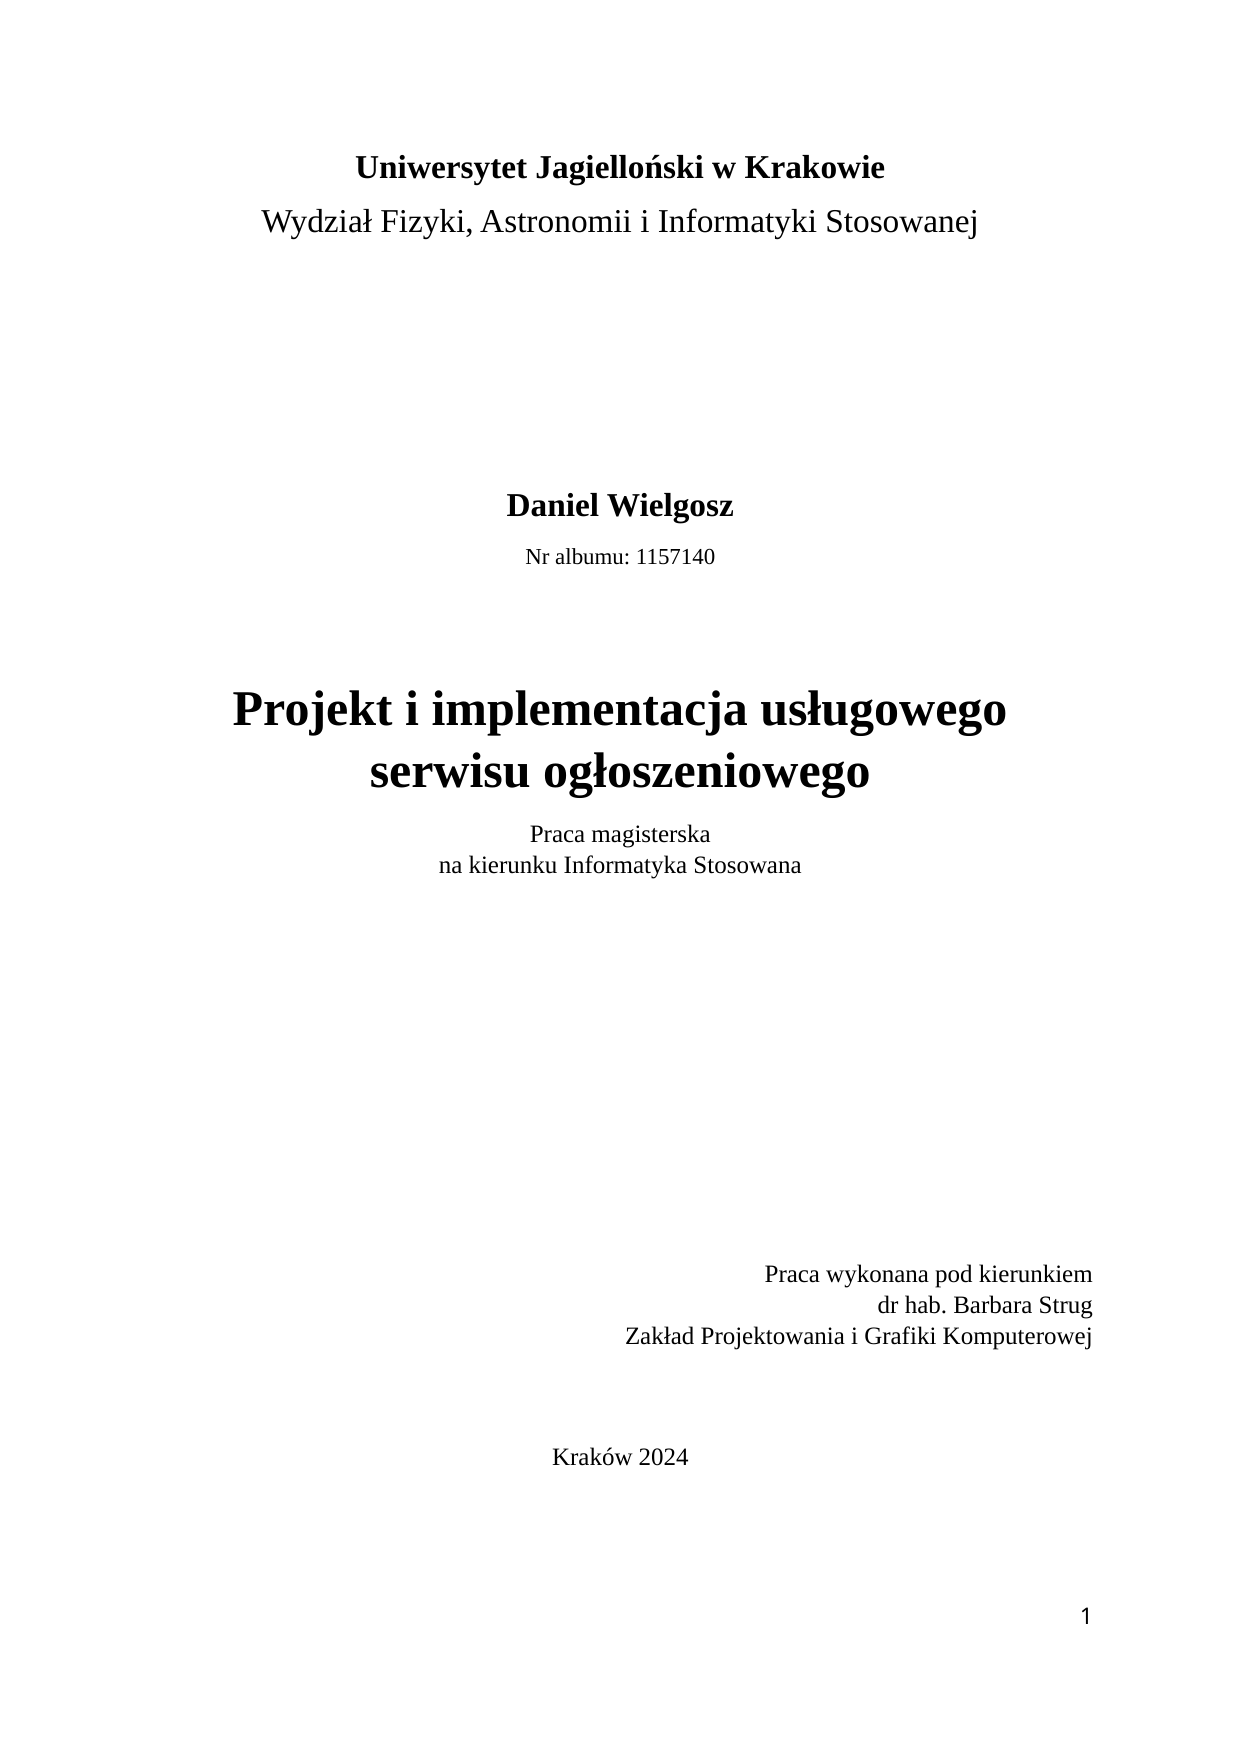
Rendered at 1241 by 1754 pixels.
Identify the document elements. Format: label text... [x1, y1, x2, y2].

text Projekt i implementacja usługowego serwisu ogłoszeniowego [148, 678, 1093, 798]
text Uniwersytet Jagielloński w Krakowie [148, 148, 1093, 186]
text Nr albumu: 1157140 [148, 543, 1093, 569]
text Zakład Projektowania i Grafiki Komputerowej [148, 1321, 1093, 1349]
text Praca wykonana pod kierunkiem [148, 1259, 1093, 1287]
text Wydział Fizyki, Astronomii i Informatyki Stosowanej [148, 201, 1093, 240]
text Daniel Wielgosz [148, 485, 1093, 523]
text Praca magisterska na kierunku Informatyka Stosowana [148, 819, 1093, 879]
text dr hab. Barbara Strug [148, 1290, 1093, 1318]
text Kraków 2024 [148, 1442, 1093, 1471]
